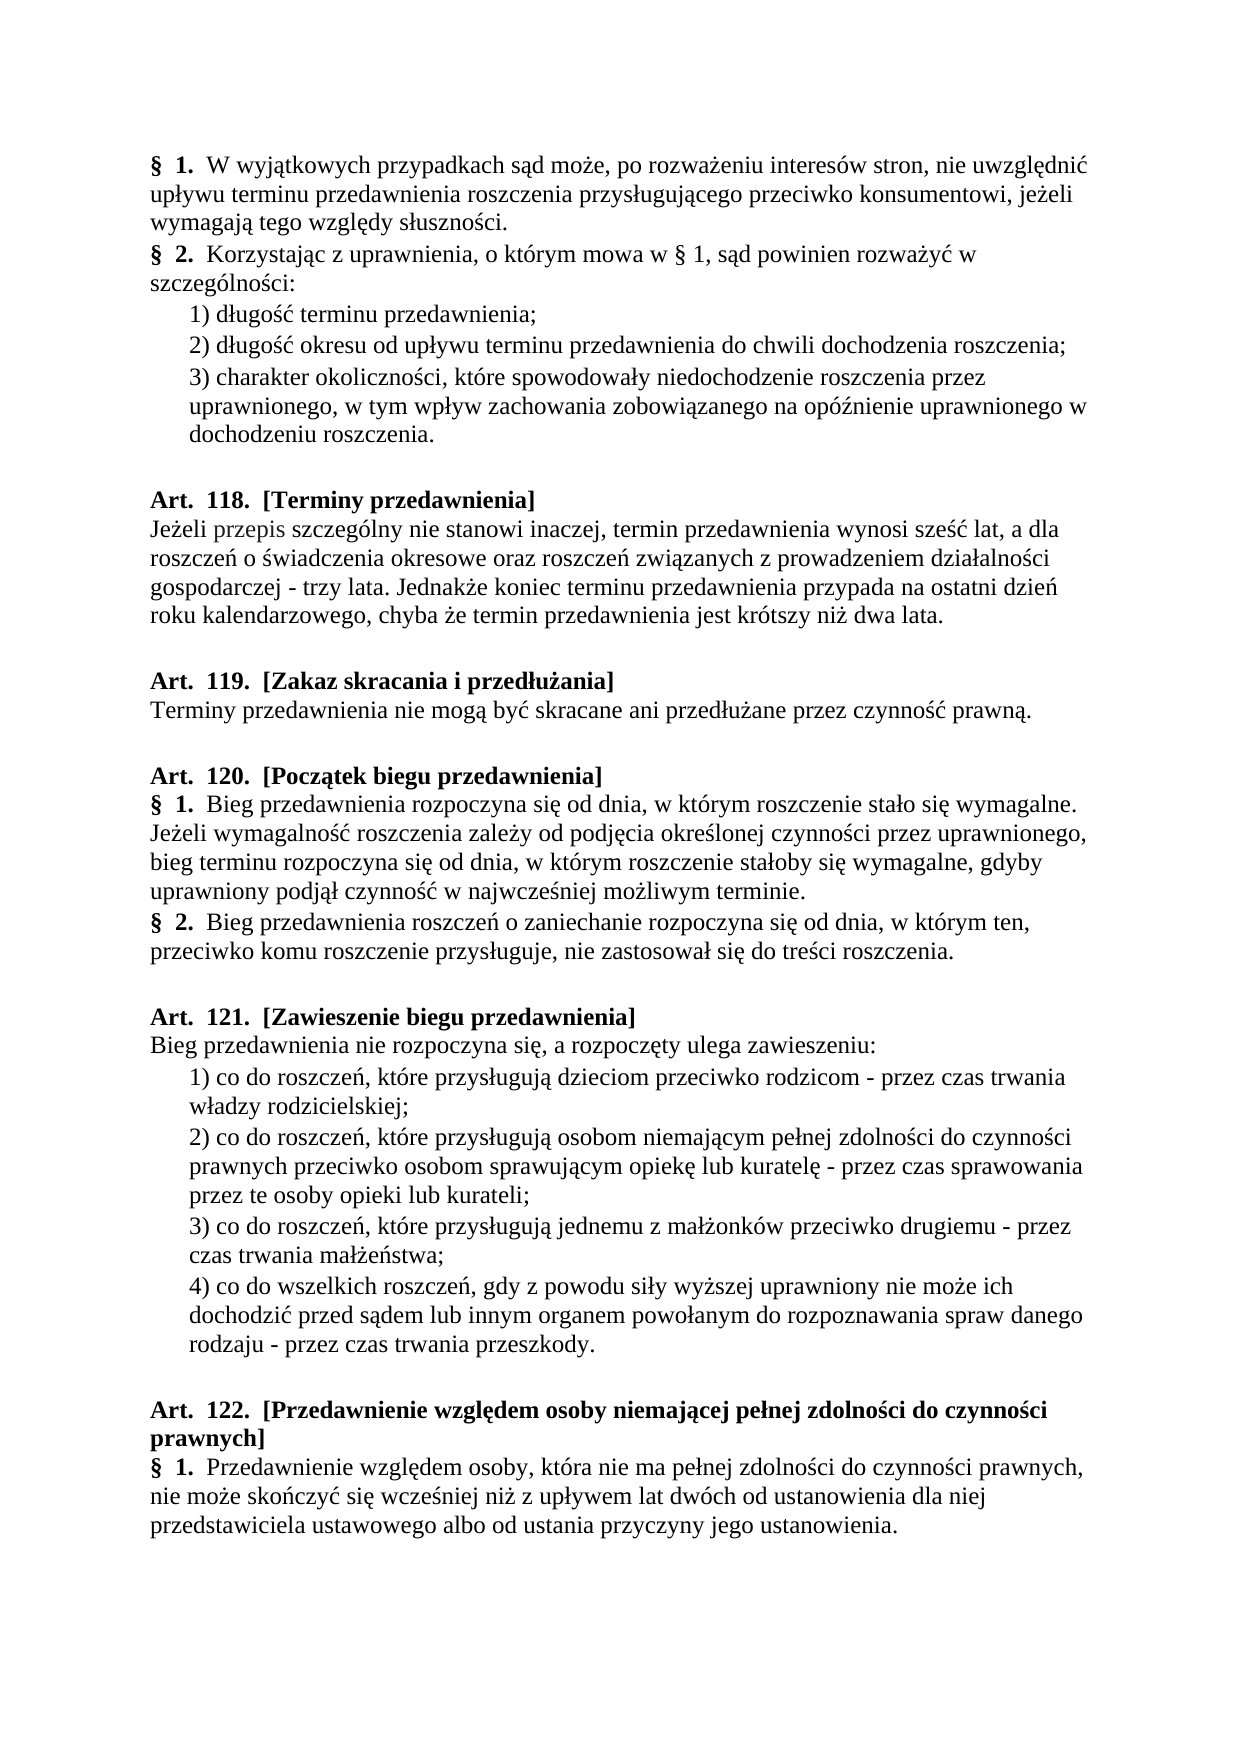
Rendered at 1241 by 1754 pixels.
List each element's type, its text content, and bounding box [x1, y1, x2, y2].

text § 2. Korzystając z uprawnienia, o którym mowa w § 1, sąd powinien rozważyć w szczególności: [150, 239, 1090, 296]
text Jeżeli przepis szczególny nie stanowi inaczej, termin przedawnienia wynosi sześć lat, a dla roszczeń o świadczenia okresowe oraz roszczeń związanych z prowadzeniem działalności gospodarczej - trzy lata. Jednakże koniec terminu przedawnienia przypada na ostatni dzień roku kalendarzowego, chyba że termin przedawnienia jest krótszy niż dwa lata. [150, 514, 1090, 629]
text 1) długość terminu przedawnienia; [189, 299, 1090, 328]
text 2) co do roszczeń, które przysługują osobom niemającym pełnej zdolności do czynności prawnych przeciwko osobom sprawującym opiekę lub kuratelę - przez czas sprawowania przez te osoby opieki lub kurateli; [189, 1122, 1090, 1208]
text Art. 119. [Zakaz skracania i przedłużania] [150, 666, 1090, 695]
text 3) co do roszczeń, które przysługują jednemu z małżonków przeciwko drugiemu - przez czas trwania małżeństwa; [189, 1211, 1090, 1269]
text § 1. Przedawnienie względem osoby, która nie ma pełnej zdolności do czynności prawnych, nie może skończyć się wcześniej niż z upływem lat dwóch od ustanowienia dla niej przedstawiciela ustawowego albo od ustania przyczyny jego ustanowienia. [150, 1452, 1090, 1538]
text § 2. Bieg przedawnienia roszczeń o zaniechanie rozpoczyna się od dnia, w którym ten, przeciwko komu roszczenie przysługuje, nie zastosował się do treści roszczenia. [150, 907, 1090, 965]
text Art. 120. [Początek biegu przedawnienia] [150, 761, 1090, 789]
text Bieg przedawnienia nie rozpoczyna się, a rozpoczęty ulega zawieszeniu: [150, 1031, 1090, 1059]
text Art. 122. [Przedawnienie względem osoby niemającej pełnej zdolności do czynności prawnych] [150, 1395, 1090, 1452]
text 4) co do wszelkich roszczeń, gdy z powodu siły wyższej uprawniony nie może ich dochodzić przed sądem lub innym organem powołanym do rozpoznawania spraw danego rodzaju - przez czas trwania przeszkody. [189, 1271, 1090, 1358]
text § 1. Bieg przedawnienia rozpoczyna się od dnia, w którym roszczenie stało się wymagalne. Jeżeli wymagalność roszczenia zależy od podjęcia określonej czynności przez uprawnionego, bieg terminu rozpoczyna się od dnia, w którym roszczenie stałoby się wymagalne, gdyby uprawniony podjął czynność w najwcześniej możliwym terminie. [150, 789, 1090, 904]
text 2) długość okresu od upływu terminu przedawnienia do chwili dochodzenia roszczenia; [189, 331, 1090, 359]
text 3) charakter okoliczności, które spowodowały niedochodzenie roszczenia przez uprawnionego, w tym wpływ zachowania zobowiązanego na opóźnienie uprawnionego w dochodzeniu roszczenia. [189, 362, 1090, 448]
text Art. 121. [Zawieszenie biegu przedawnienia] [150, 1002, 1090, 1031]
text Terminy przedawnienia nie mogą być skracane ani przedłużane przez czynność prawną. [150, 695, 1090, 724]
text Art. 118. [Terminy przedawnienia] [150, 485, 1090, 514]
text § 1. W wyjątkowych przypadkach sąd może, po rozważeniu interesów stron, nie uwzględnić upływu terminu przedawnienia roszczenia przysługującego przeciwko konsumentowi, jeżeli wymagają tego względy słuszności. [150, 150, 1090, 236]
text 1) co do roszczeń, które przysługują dzieciom przeciwko rodzicom - przez czas trwania władzy rodzicielskiej; [189, 1062, 1090, 1119]
